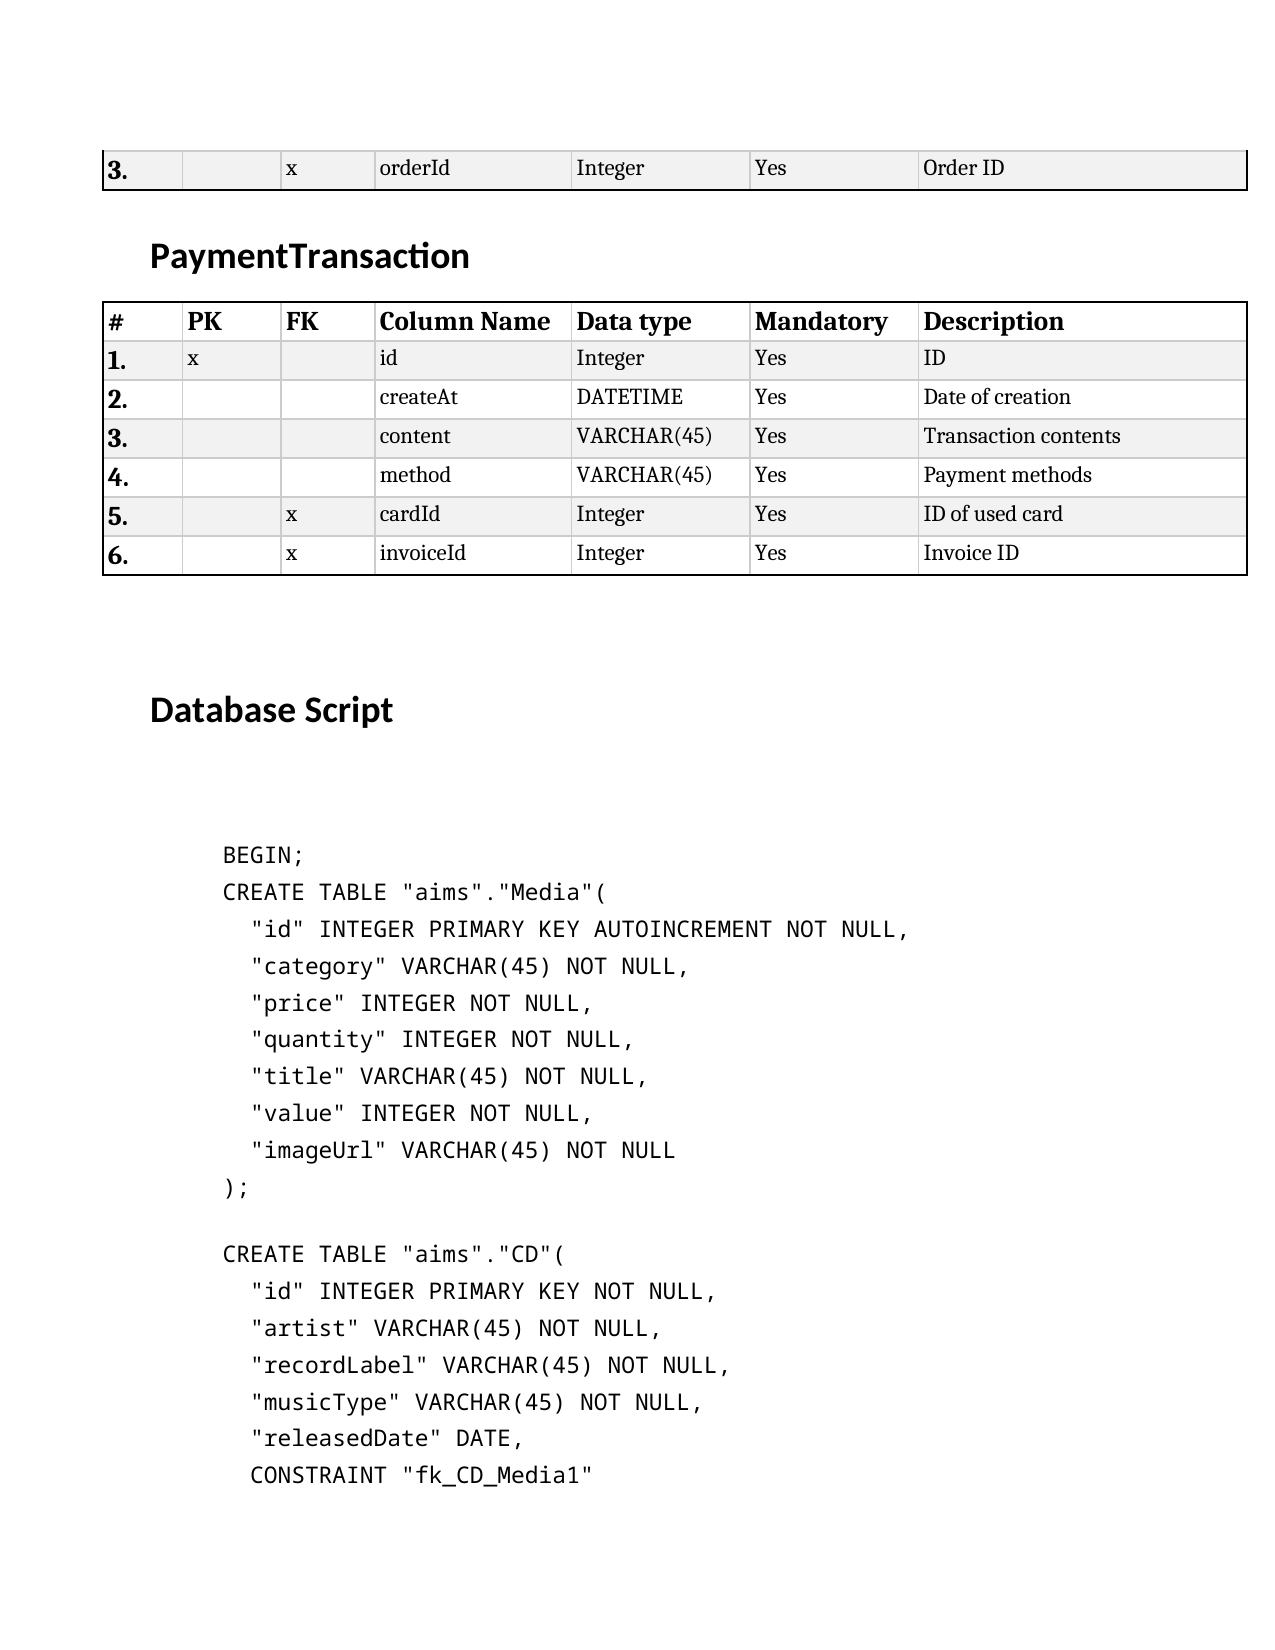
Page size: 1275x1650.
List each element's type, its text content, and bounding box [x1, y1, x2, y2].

table_cell [183, 537, 280, 574]
text ); [222, 1171, 1125, 1202]
text "category" VARCHAR(45) NOT NULL, [222, 949, 1125, 981]
text "releasedDate" DATE, [222, 1422, 1125, 1453]
table_cell [282, 342, 374, 379]
table_cell [183, 381, 280, 418]
text "value" INTEGER NOT NULL, [222, 1097, 1125, 1128]
table_cell Yes [751, 342, 918, 379]
table_cell orderId [376, 152, 571, 189]
table_cell [282, 420, 374, 457]
table_cell Invoice ID [919, 537, 1246, 574]
text "title" VARCHAR(45) NOT NULL, [222, 1060, 1125, 1091]
table_cell Integer [572, 342, 749, 379]
text CREATE TABLE "aims"."Media"( [222, 876, 1125, 907]
table_cell Payment methods [919, 459, 1246, 496]
table_cell Date of creation [919, 381, 1246, 418]
table_cell [183, 498, 280, 535]
table_cell x [282, 498, 374, 535]
text "id" INTEGER PRIMARY KEY NOT NULL, [222, 1275, 1125, 1306]
table_cell [183, 459, 280, 496]
table_cell Integer [572, 498, 749, 535]
table_header PK [183, 303, 280, 340]
table_cell method [376, 459, 571, 496]
table_cell 3. [104, 152, 182, 189]
table_cell [282, 381, 374, 418]
table_cell x [282, 152, 374, 189]
text PaymentTransaction [150, 232, 1125, 278]
table_cell Yes [751, 420, 918, 457]
text CREATE TABLE "aims"."CD"( [222, 1238, 1125, 1269]
text "artist" VARCHAR(45) NOT NULL, [222, 1312, 1125, 1343]
table_cell [183, 152, 280, 189]
table_cell 3. [104, 420, 182, 457]
text "imageUrl" VARCHAR(45) NOT NULL [222, 1134, 1125, 1165]
table_cell 4. [104, 459, 182, 496]
table_cell createAt [376, 381, 571, 418]
table_cell VARCHAR(45) [572, 459, 749, 496]
text "quantity" INTEGER NOT NULL, [222, 1023, 1125, 1054]
table_cell Yes [751, 381, 918, 418]
table_cell id [376, 342, 571, 379]
table_cell x [282, 537, 374, 574]
text "price" INTEGER NOT NULL, [222, 986, 1125, 1018]
table_cell Order ID [919, 152, 1246, 189]
table_cell Transaction contents [919, 420, 1246, 457]
table_cell Integer [572, 537, 749, 574]
text Database Script [150, 686, 1125, 732]
table_cell Yes [751, 498, 918, 535]
table_header Description [919, 303, 1246, 340]
table_header FK [282, 303, 374, 340]
text BEGIN; [222, 839, 1125, 870]
table_cell 2. [104, 381, 182, 418]
table_cell Yes [751, 459, 918, 496]
table_cell ID [919, 342, 1246, 379]
table_cell invoiceId [376, 537, 571, 574]
table_header Column Name [376, 303, 571, 340]
table_cell DATETIME [572, 381, 749, 418]
table_cell content [376, 420, 571, 457]
table_cell VARCHAR(45) [572, 420, 749, 457]
text "musicType" VARCHAR(45) NOT NULL, [222, 1385, 1125, 1417]
table_header # [104, 303, 182, 340]
table_cell Yes [751, 537, 918, 574]
table_cell 1. [104, 342, 182, 379]
table_header Mandatory [751, 303, 918, 340]
table_cell 6. [104, 537, 182, 574]
table_cell x [183, 342, 280, 379]
table_header Data type [572, 303, 749, 340]
table_cell Yes [751, 152, 918, 189]
table_cell [282, 459, 374, 496]
text "id" INTEGER PRIMARY KEY AUTOINCREMENT NOT NULL, [222, 913, 1125, 944]
table_cell ID of used card [919, 498, 1246, 535]
table_cell 5. [104, 498, 182, 535]
table_cell Integer [572, 152, 749, 189]
table_cell cardId [376, 498, 571, 535]
text CONSTRAINT "fk_CD_Media1" [222, 1459, 1125, 1490]
table_cell [183, 420, 280, 457]
text "recordLabel" VARCHAR(45) NOT NULL, [222, 1348, 1125, 1380]
